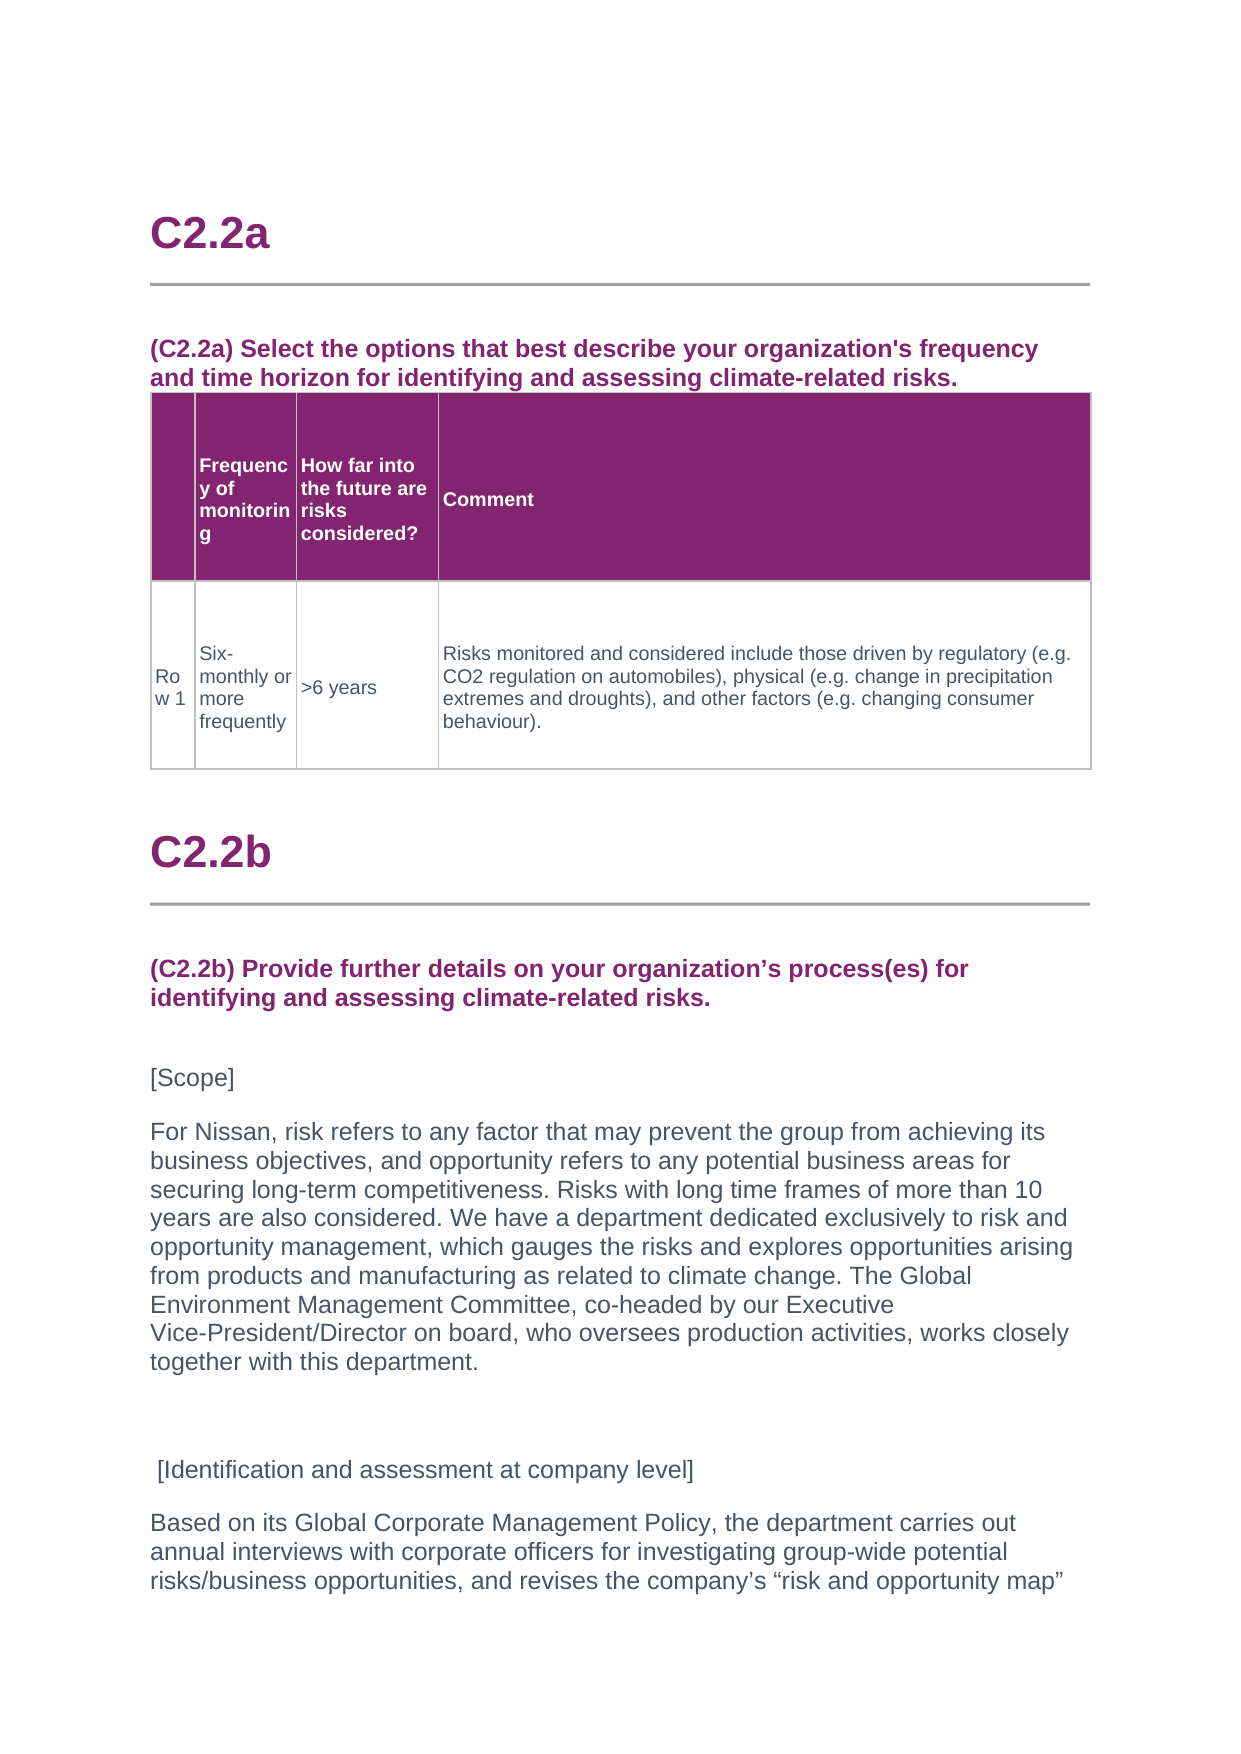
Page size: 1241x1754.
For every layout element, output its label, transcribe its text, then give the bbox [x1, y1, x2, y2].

table_header [152, 393, 194, 580]
table_cell Six-monthly or more frequently [196, 582, 296, 768]
text [Scope] [150, 1036, 1090, 1090]
subtitle (C2.2b) Provide further details on your organization’s process(es) for identifying and assessing climate-related risks. [150, 954, 1090, 1011]
text For Nissan, risk refers to any factor that may prevent the group from achieving its business objectives, and opportunity refers to any potential business areas for securing long-term competitiveness. Risks with long time frames of more than 10 years are also considered. We have a department dedicated exclusively to risk and opportunity management, which gauges the risks and explores opportunities arising from products and manufacturing as related to climate change. The Global Environment Management Committee, co-headed by our Executive Vice-President/Director on board, who oversees production activities, works closely together with this department. [150, 1090, 1090, 1376]
subtitle C2.2b [150, 770, 1090, 877]
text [150, 1481, 1090, 1595]
text [Identification and assessment at company level] [150, 1428, 1090, 1481]
table_cell Row 1 [152, 582, 194, 768]
subtitle C2.2a [150, 150, 1090, 258]
table_header Frequency of monitoring [196, 393, 296, 580]
table_header How far into the future are risks considered? [297, 393, 438, 580]
table_cell >6 years [297, 582, 438, 768]
table_header Comment [439, 393, 1090, 580]
subtitle (C2.2a) Select the options that best describe your organization's frequency and time horizon for identifying and assessing climate-related risks. [150, 334, 1090, 392]
table_cell Risks monitored and considered include those driven by regulatory (e.g. CO2 regulation on automobiles), physical (e.g. change in precipitation extremes and droughts), and other factors (e.g. changing consumer behaviour). [439, 582, 1090, 768]
